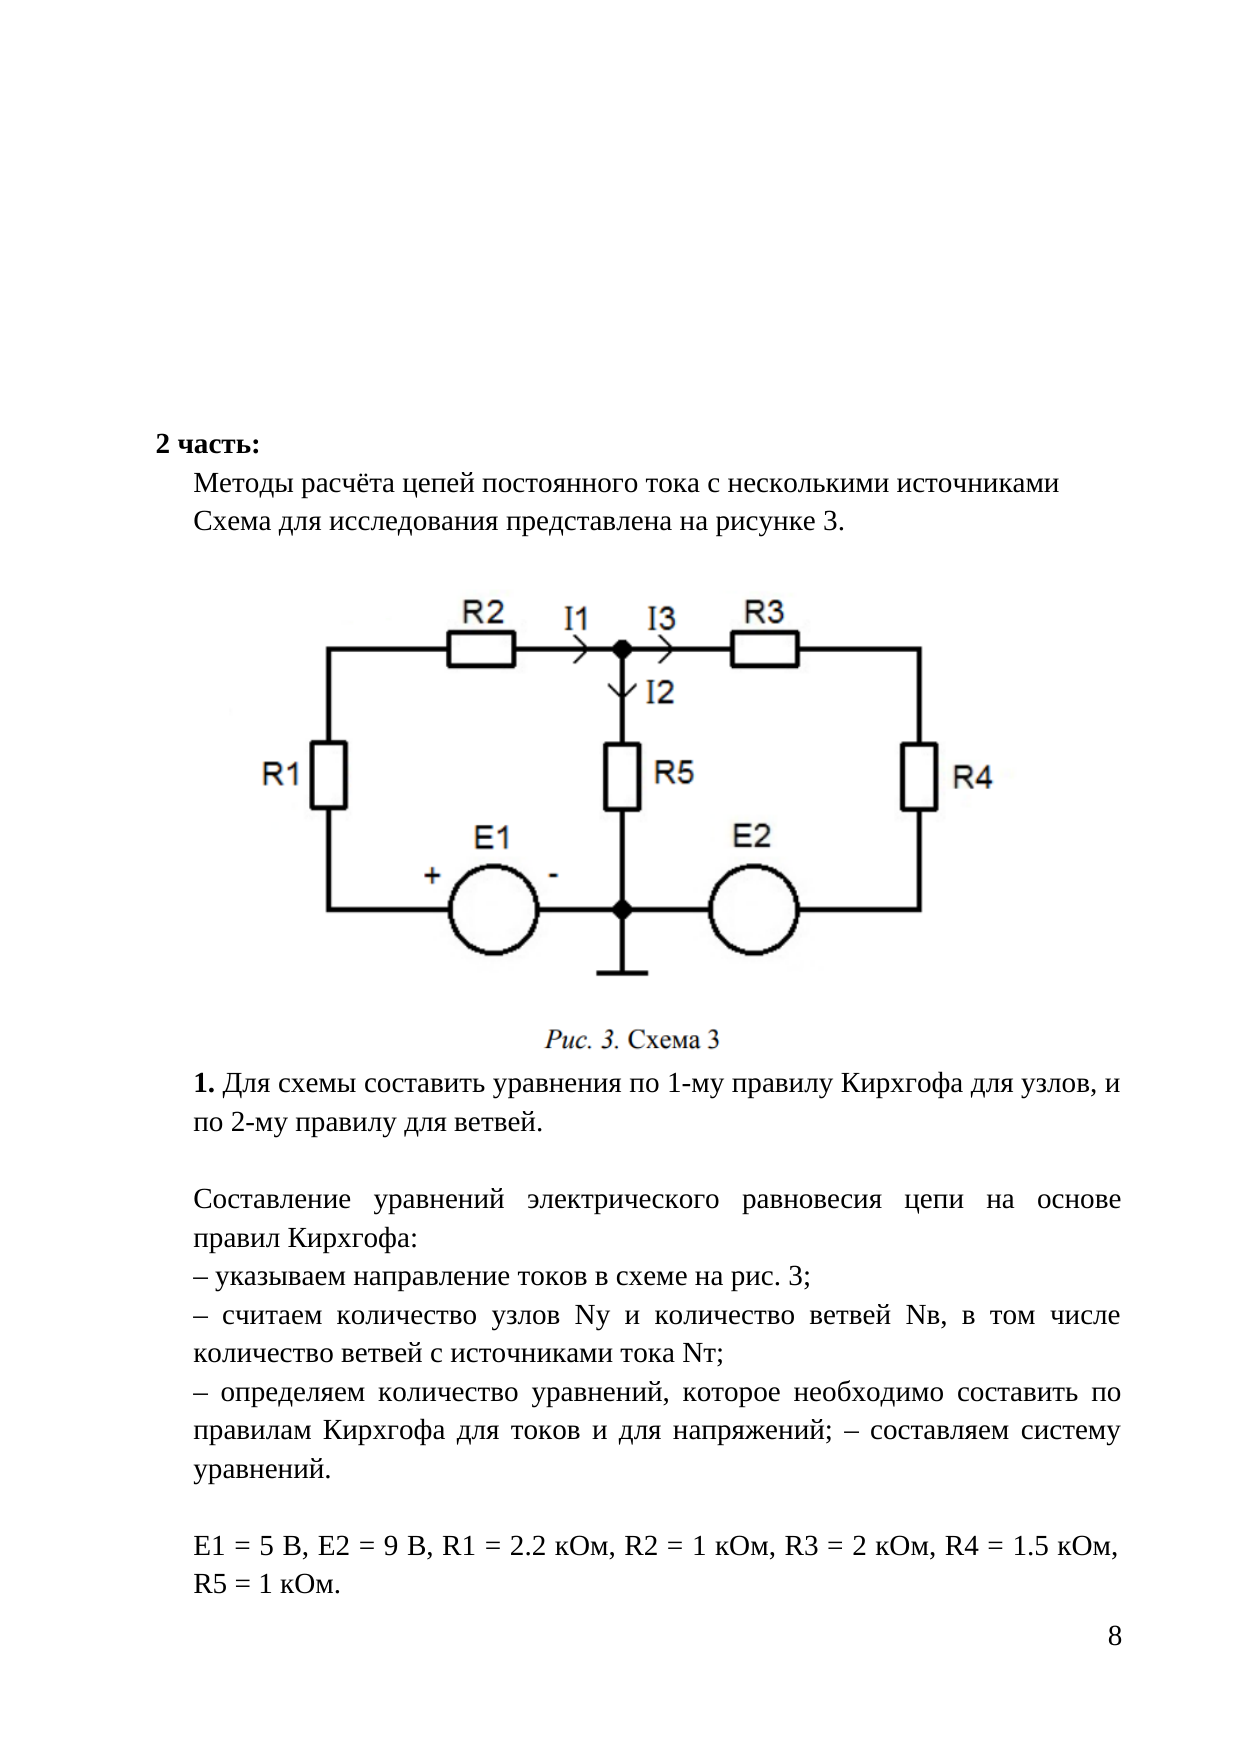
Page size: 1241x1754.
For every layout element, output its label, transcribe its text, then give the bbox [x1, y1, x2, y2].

text E1 = 5 В, E2 = 9 В, R1 = 2.2 кОм, R2 = 1 кОм, R3 = 2 кОм, R4 = 1.5 кОм, R5 = 1 кОм. [193, 1528, 1122, 1600]
picture [229, 580, 1049, 1061]
text Составление уравнений электрического равновесия цепи на основе правил Кирхгофа: [193, 1181, 1122, 1253]
text – указываем направление токов в схеме на рис. 3; [193, 1258, 1122, 1292]
text – определяем количество уравнений, которое необходимо составить по правилам Кирхгофа для токов и для напряжений; – составляем систему уравнений. [193, 1374, 1122, 1484]
text Методы расчёта цепей постоянного тока с несколькими источниками Схема для исследования представлена на рисунке 3. [193, 465, 1122, 537]
text – считаем количество узлов Nу и количество ветвей Nв, в том числе количество ветвей с источниками тока Nт; [193, 1297, 1122, 1369]
text 2 часть: [155, 426, 1122, 460]
text 1. Для схемы составить уравнения по 1-му правилу Кирхгофа для узлов, и по 2-му правилу для ветвей. [193, 1066, 1122, 1138]
